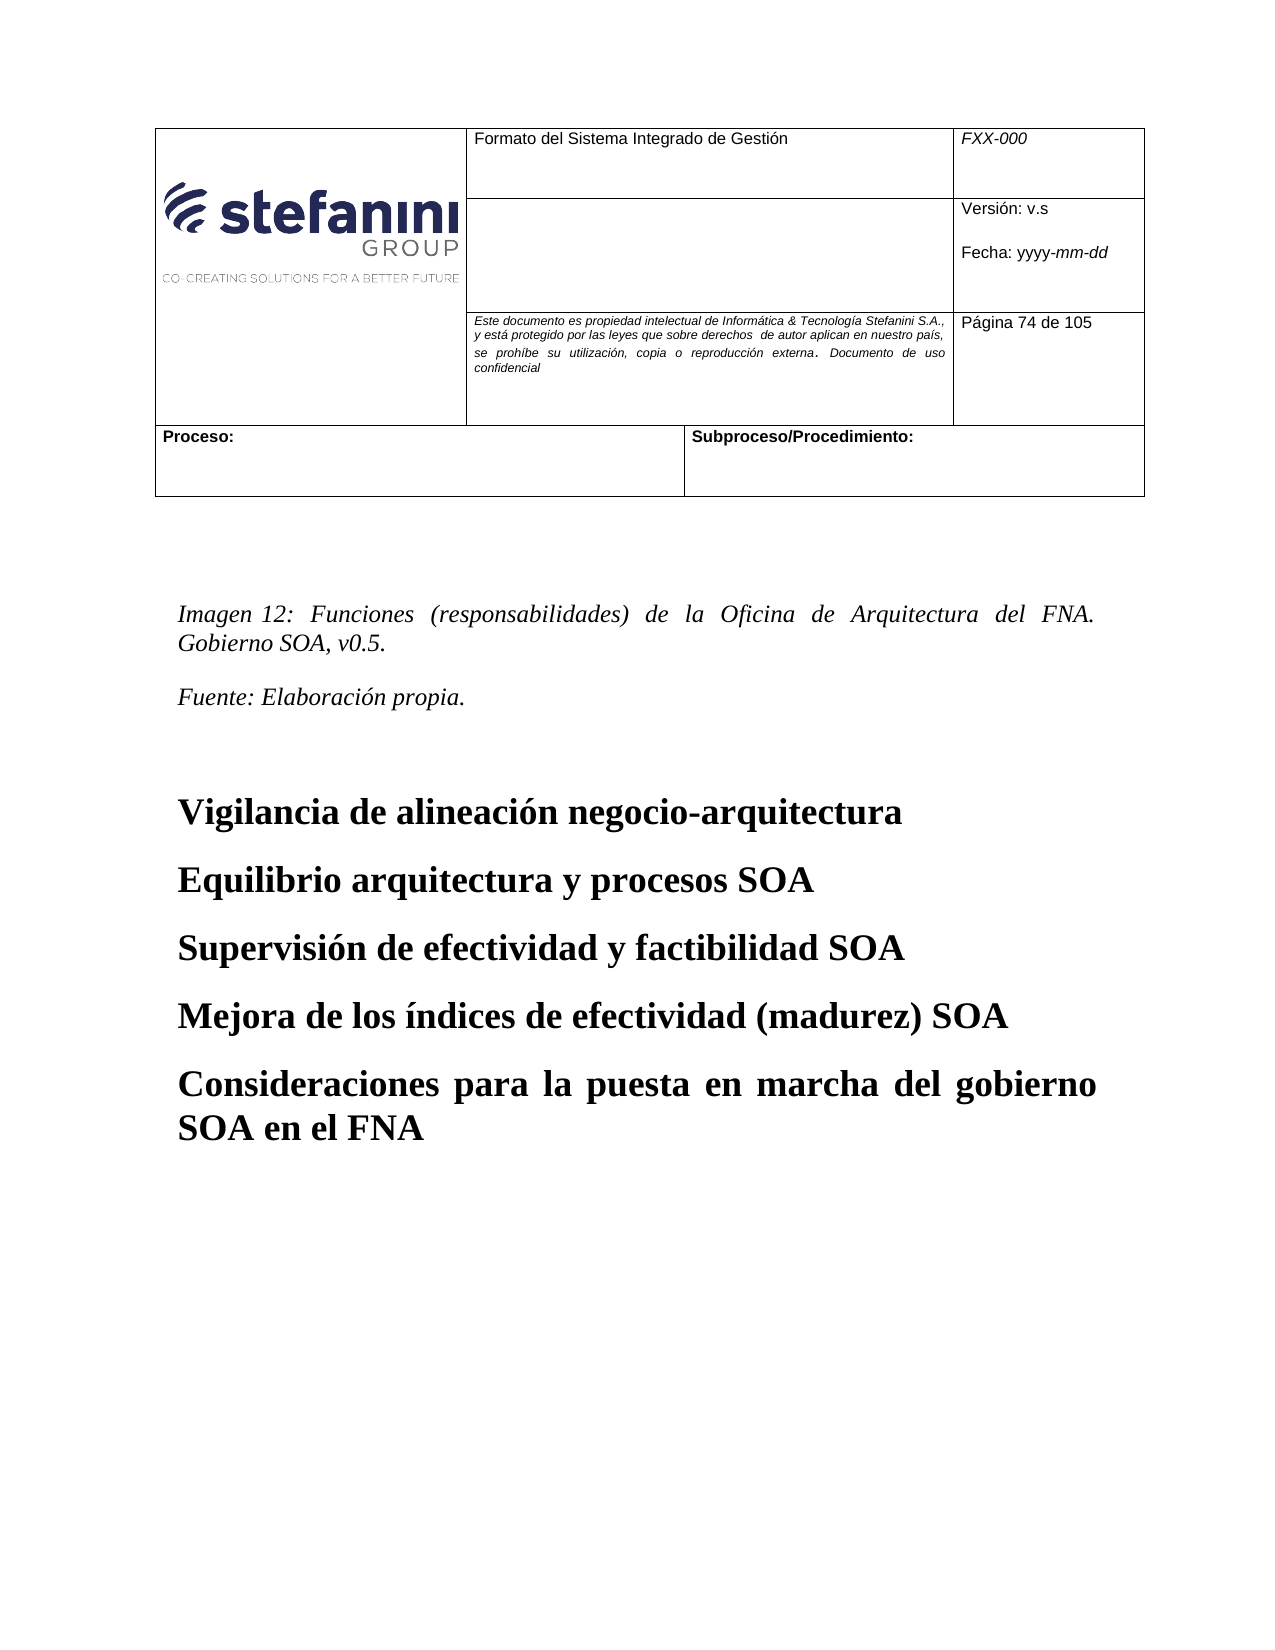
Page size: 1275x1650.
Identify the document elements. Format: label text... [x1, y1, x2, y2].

picture [162, 182, 460, 286]
subtitle Consideraciones para la puesta en marcha del gobierno SOA en el FNA [177, 1062, 1098, 1148]
subtitle Vigilancia de alineación negocio-arquitectura [177, 789, 1098, 832]
subtitle Mejora de los índices de efectividad (madurez) SOA [177, 994, 1098, 1037]
subtitle Equilibrio arquitectura y procesos SOA [177, 857, 1098, 901]
subtitle Supervisión de efectividad y factibilidad SOA [177, 926, 1098, 969]
text Fuente: Elaboración propia. [177, 682, 1098, 711]
text Imagen 12: Funciones (responsabilidades) de la Oficina de Arquitectura del FNA. Gobierno SOA, v0.5. [177, 599, 1098, 657]
